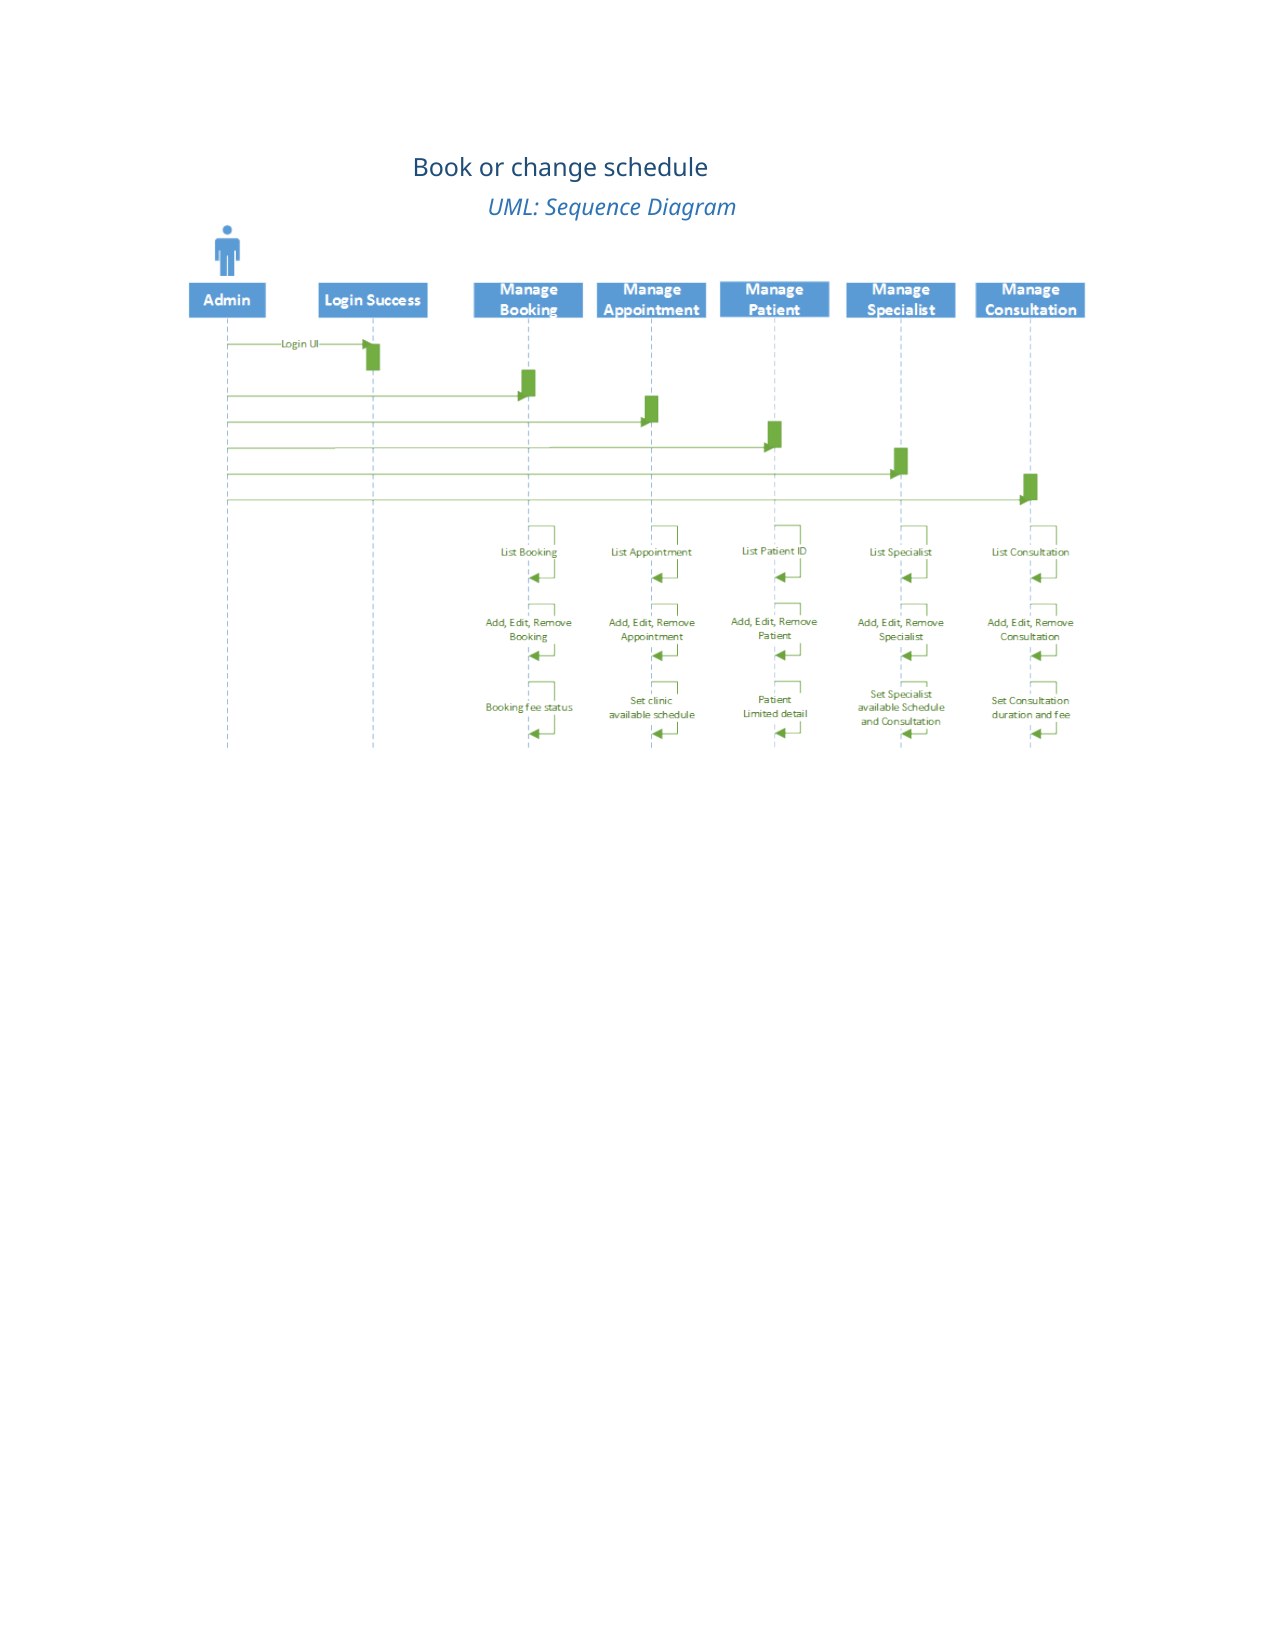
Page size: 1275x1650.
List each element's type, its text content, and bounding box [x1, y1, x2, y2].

subtitle UML: Sequence Diagram [187, 191, 1087, 222]
subtitle Book or change schedule [187, 150, 1087, 184]
picture [187, 224, 1088, 751]
